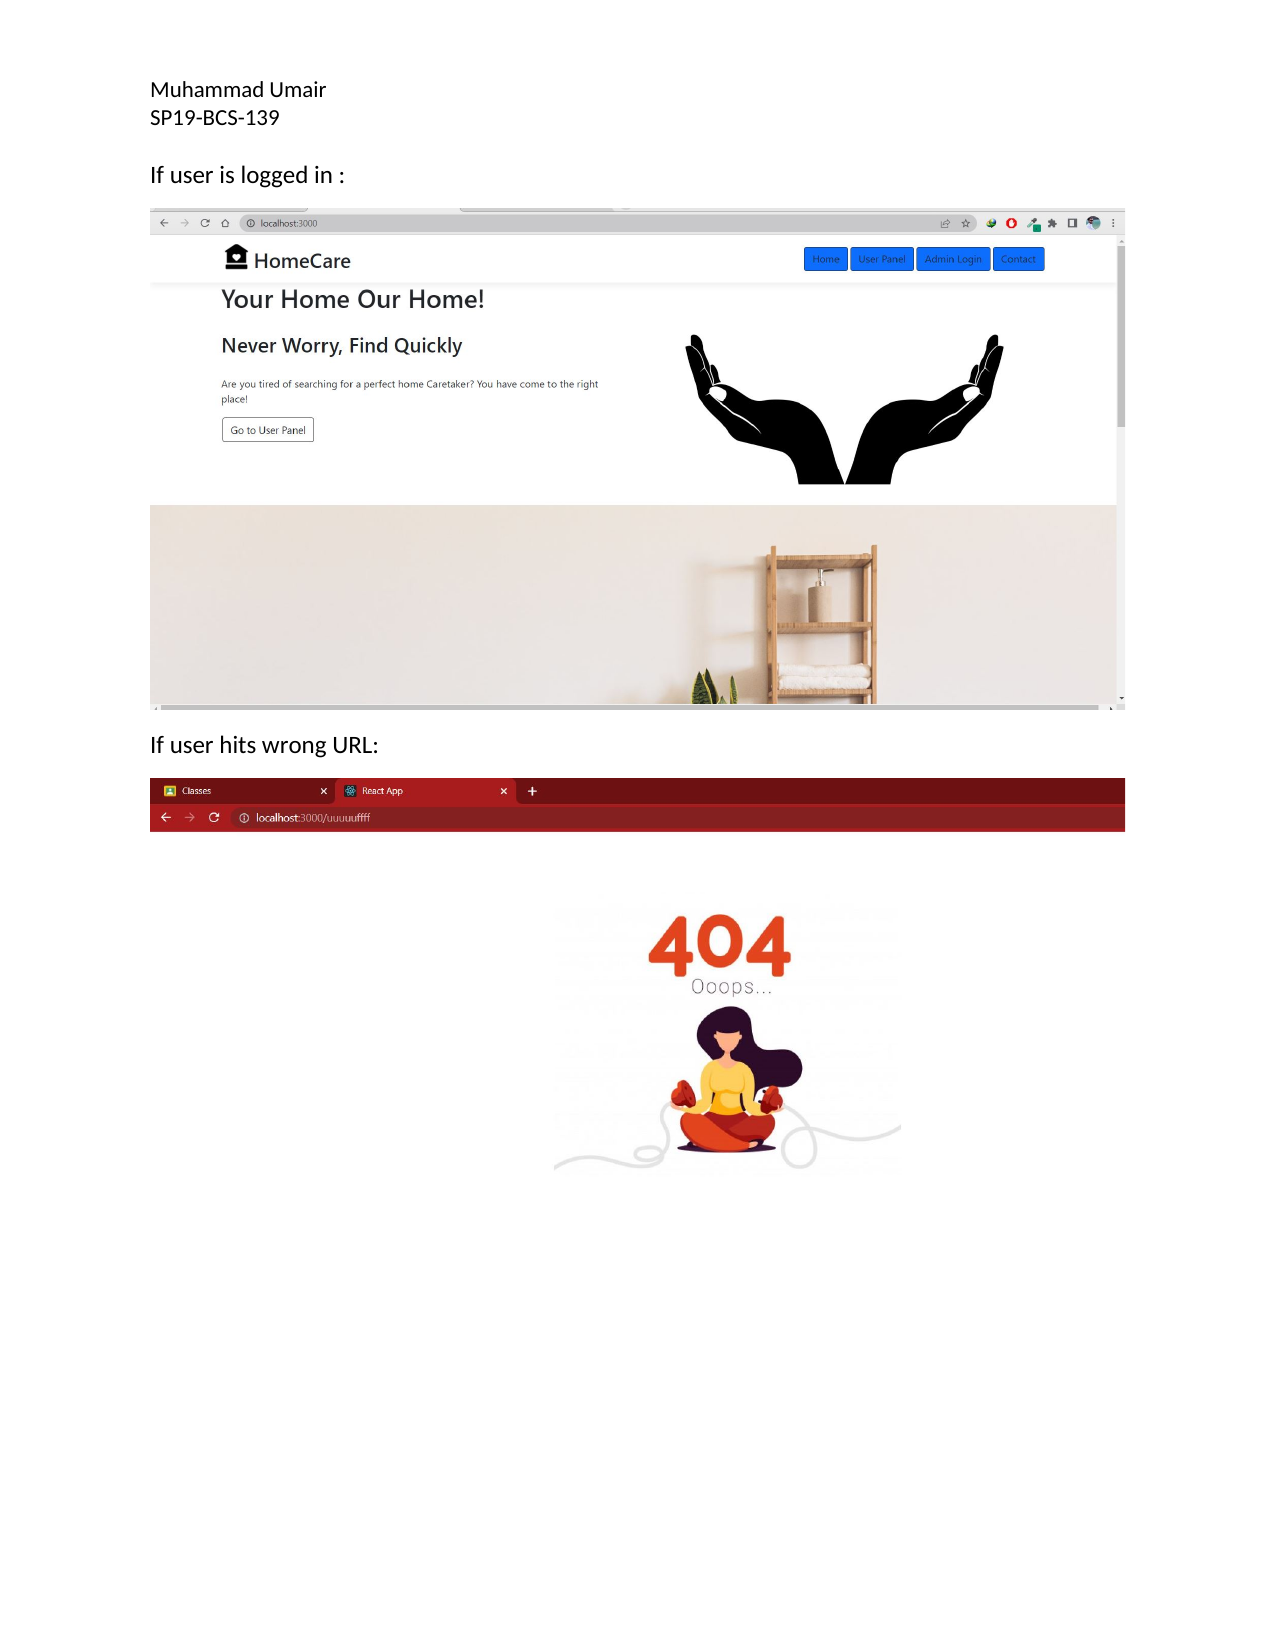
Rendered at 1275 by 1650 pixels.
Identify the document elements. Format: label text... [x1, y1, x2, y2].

picture [150, 778, 1125, 1249]
text If user is logged in : [150, 159, 1125, 189]
picture [150, 208, 1125, 710]
text If user hits wrong URL: [150, 729, 1125, 759]
